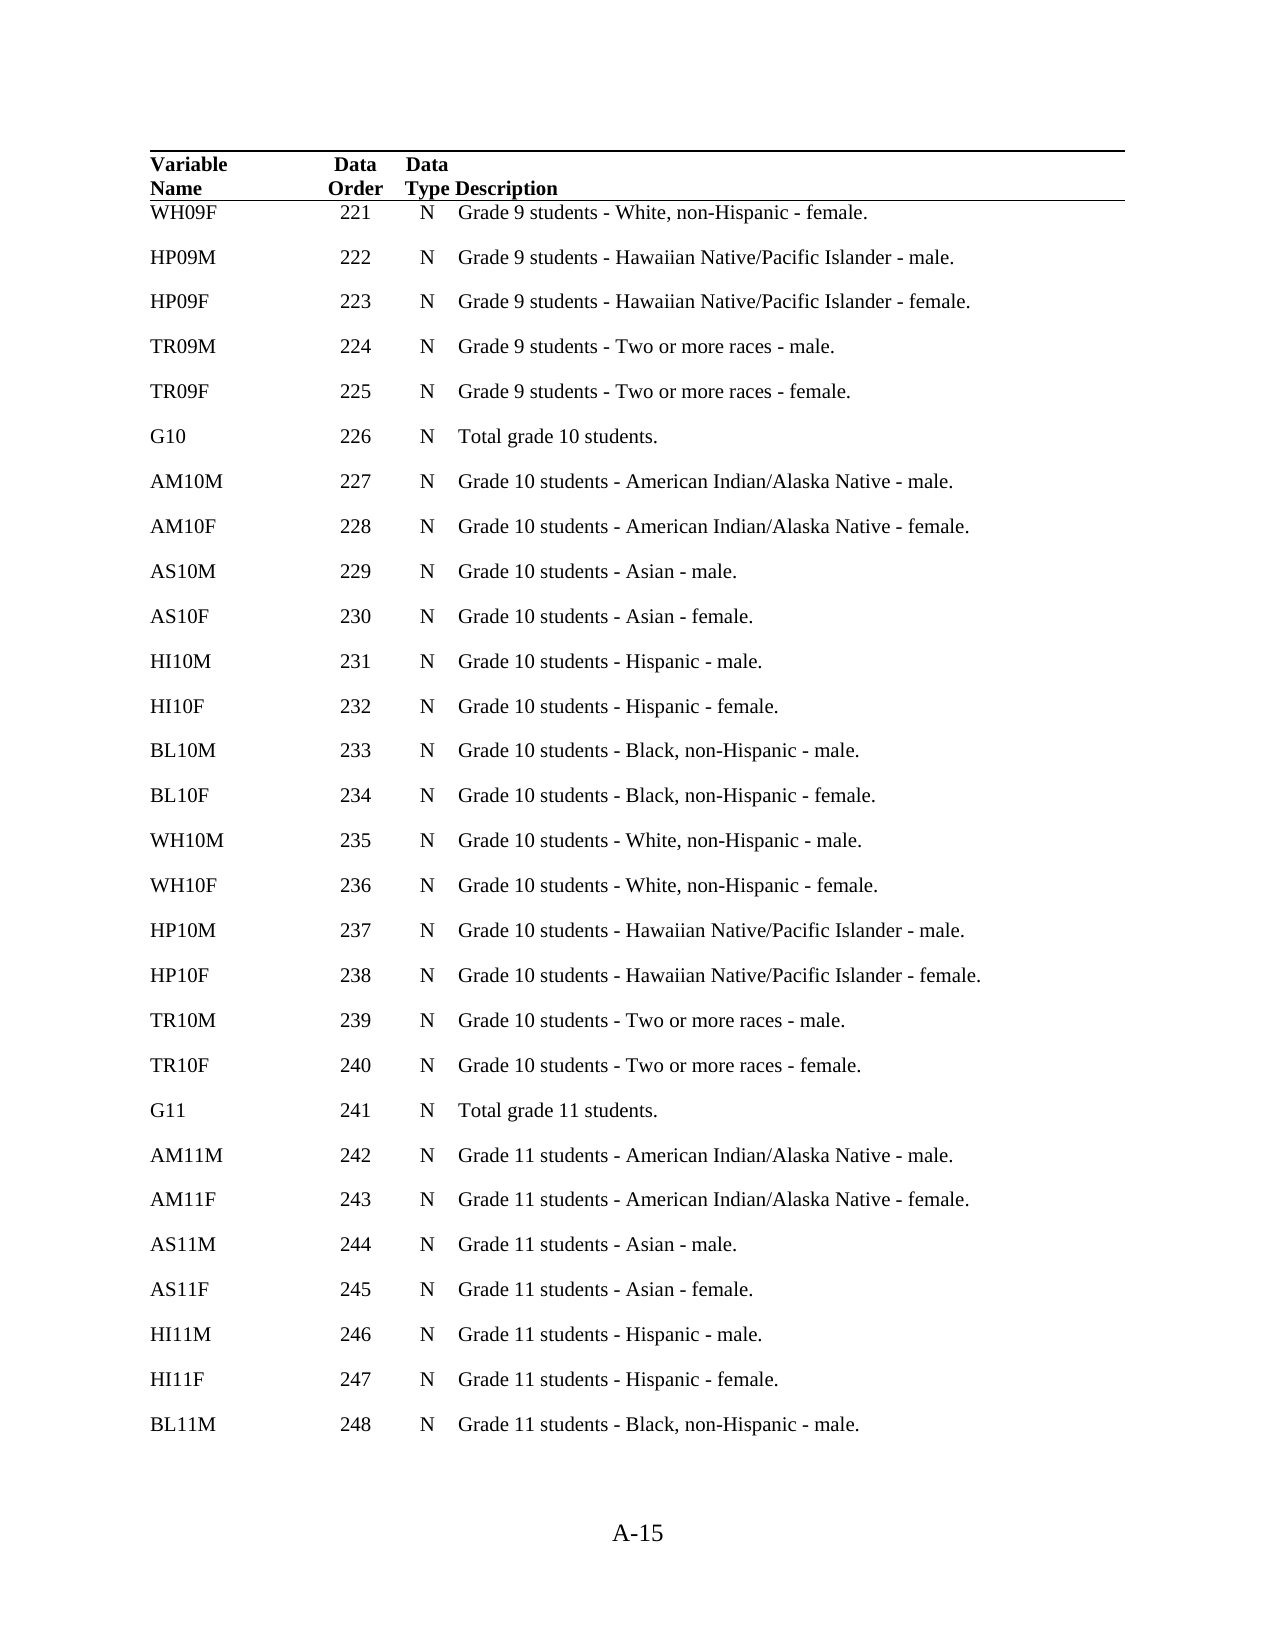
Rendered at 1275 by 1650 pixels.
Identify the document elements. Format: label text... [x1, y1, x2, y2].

table_cell 228 [311, 514, 399, 559]
table_cell Description [455, 176, 1125, 200]
table_cell BL10M [150, 739, 311, 783]
table_cell Grade 10 students - Hispanic - male. [455, 649, 1125, 693]
table_cell N [399, 334, 455, 379]
table_cell N [399, 694, 455, 738]
table_cell TR10M [150, 1008, 311, 1053]
table_cell 245 [311, 1277, 399, 1322]
table_cell N [399, 290, 455, 334]
table_cell HP10M [150, 918, 311, 963]
table_cell 227 [311, 469, 399, 514]
table_cell N [399, 783, 455, 828]
table_cell Name [150, 176, 311, 200]
table_cell N [399, 201, 455, 244]
table_cell AM10F [150, 514, 311, 559]
table_cell AS10M [150, 559, 311, 604]
table_cell 236 [311, 873, 399, 918]
table_header Variable [150, 152, 311, 176]
table_cell N [399, 245, 455, 289]
table_cell Grade 10 students - White, non-Hispanic - female. [455, 873, 1125, 918]
table_cell 229 [311, 559, 399, 604]
table_cell Grade 11 students - Hispanic - female. [455, 1367, 1125, 1412]
table_cell Grade 11 students - Hispanic - male. [455, 1322, 1125, 1367]
table_cell Grade 11 students - Asian - female. [455, 1277, 1125, 1322]
table_cell 247 [311, 1367, 399, 1412]
table_cell BL10F [150, 783, 311, 828]
table_cell N [399, 739, 455, 783]
table_cell Grade 10 students - American Indian/Alaska Native - male. [455, 469, 1125, 514]
table_cell HI10M [150, 649, 311, 693]
table_cell N [399, 1143, 455, 1187]
table_cell 243 [311, 1188, 399, 1232]
table_cell Grade 9 students - Hawaiian Native/Pacific Islander - male. [455, 245, 1125, 289]
table_cell Grade 10 students - Hawaiian Native/Pacific Islander - female. [455, 963, 1125, 1008]
table_cell TR09M [150, 334, 311, 379]
table_cell Grade 10 students - Hawaiian Native/Pacific Islander - male. [455, 918, 1125, 963]
table_cell N [399, 963, 455, 1008]
table_cell N [399, 604, 455, 649]
table_cell N [399, 1188, 455, 1232]
table_cell N [399, 1008, 455, 1053]
table_cell Grade 10 students - American Indian/Alaska Native - female. [455, 514, 1125, 559]
table_cell N [399, 469, 455, 514]
table_cell 230 [311, 604, 399, 649]
table_cell Grade 9 students - Two or more races - female. [455, 379, 1125, 424]
table_cell Grade 10 students - Asian - male. [455, 559, 1125, 604]
table_cell 225 [311, 379, 399, 424]
table_cell AS11M [150, 1232, 311, 1277]
table_cell WH10F [150, 873, 311, 918]
table_cell Grade 10 students - Two or more races - male. [455, 1008, 1125, 1053]
table_cell 223 [311, 290, 399, 334]
table_cell 235 [311, 828, 399, 873]
table_cell 224 [311, 334, 399, 379]
table_cell 244 [311, 1232, 399, 1277]
table_cell Grade 10 students - Black, non-Hispanic - female. [455, 783, 1125, 828]
table_cell 231 [311, 649, 399, 693]
table_cell N [399, 379, 455, 424]
table_cell N [399, 649, 455, 693]
table_cell 242 [311, 1143, 399, 1187]
table_cell Grade 10 students - Hispanic - female. [455, 694, 1125, 738]
table_cell Total grade 11 students. [455, 1098, 1125, 1142]
table_header Data [311, 152, 399, 176]
table_cell AM11M [150, 1143, 311, 1187]
table_cell 238 [311, 963, 399, 1008]
table_cell N [399, 514, 455, 559]
table_cell WH09F [150, 201, 311, 244]
table_cell HI11M [150, 1322, 311, 1367]
table_cell 234 [311, 783, 399, 828]
table_cell AS11F [150, 1277, 311, 1322]
table_cell 239 [311, 1008, 399, 1053]
table_cell 240 [311, 1053, 399, 1098]
table_cell N [399, 873, 455, 918]
table_cell BL11M [150, 1412, 311, 1457]
table_cell AM11F [150, 1188, 311, 1232]
table_cell TR09F [150, 379, 311, 424]
table_cell AM10M [150, 469, 311, 514]
table_cell G11 [150, 1098, 311, 1142]
table_cell N [399, 1277, 455, 1322]
table_cell Grade 10 students - Black, non-Hispanic - male. [455, 739, 1125, 783]
table_cell Type [399, 176, 455, 200]
table_cell 246 [311, 1322, 399, 1367]
table_cell 222 [311, 245, 399, 289]
table_cell 241 [311, 1098, 399, 1142]
table_cell Grade 11 students - Asian - male. [455, 1232, 1125, 1277]
table_cell WH10M [150, 828, 311, 873]
table_cell 232 [311, 694, 399, 738]
table_cell Grade 10 students - Asian - female. [455, 604, 1125, 649]
table_cell TR10F [150, 1053, 311, 1098]
table_cell N [399, 559, 455, 604]
table_cell N [399, 918, 455, 963]
table_cell 237 [311, 918, 399, 963]
table_cell Grade 11 students - American Indian/Alaska Native - female. [455, 1188, 1125, 1232]
table_cell HI11F [150, 1367, 311, 1412]
table_cell HP09F [150, 290, 311, 334]
table_cell 233 [311, 739, 399, 783]
table_cell N [399, 828, 455, 873]
table_cell 221 [311, 201, 399, 244]
table_cell Order [311, 176, 399, 200]
table_cell Grade 10 students - White, non-Hispanic - male. [455, 828, 1125, 873]
table_cell N [399, 1367, 455, 1412]
table_cell 226 [311, 424, 399, 469]
table_cell G10 [150, 424, 311, 469]
table_cell N [399, 1053, 455, 1098]
table_header [455, 152, 1125, 176]
table_cell HI10F [150, 694, 311, 738]
table_cell HP09M [150, 245, 311, 289]
table_cell 248 [311, 1412, 399, 1457]
table_cell Grade 11 students - American Indian/Alaska Native - male. [455, 1143, 1125, 1187]
table_header Data [399, 152, 455, 176]
table_cell AS10F [150, 604, 311, 649]
table_cell HP10F [150, 963, 311, 1008]
table_cell N [399, 424, 455, 469]
table_cell Grade 11 students - Black, non-Hispanic - male. [455, 1412, 1125, 1457]
table_cell Grade 10 students - Two or more races - female. [455, 1053, 1125, 1098]
table_cell N [399, 1322, 455, 1367]
table_cell N [399, 1232, 455, 1277]
table_cell Total grade 10 students. [455, 424, 1125, 469]
table_cell Grade 9 students - Hawaiian Native/Pacific Islander - female. [455, 290, 1125, 334]
table_cell Grade 9 students - White, non-Hispanic - female. [455, 201, 1125, 244]
table_cell N [399, 1098, 455, 1142]
table_cell Grade 9 students - Two or more races - male. [455, 334, 1125, 379]
table_cell N [399, 1412, 455, 1457]
